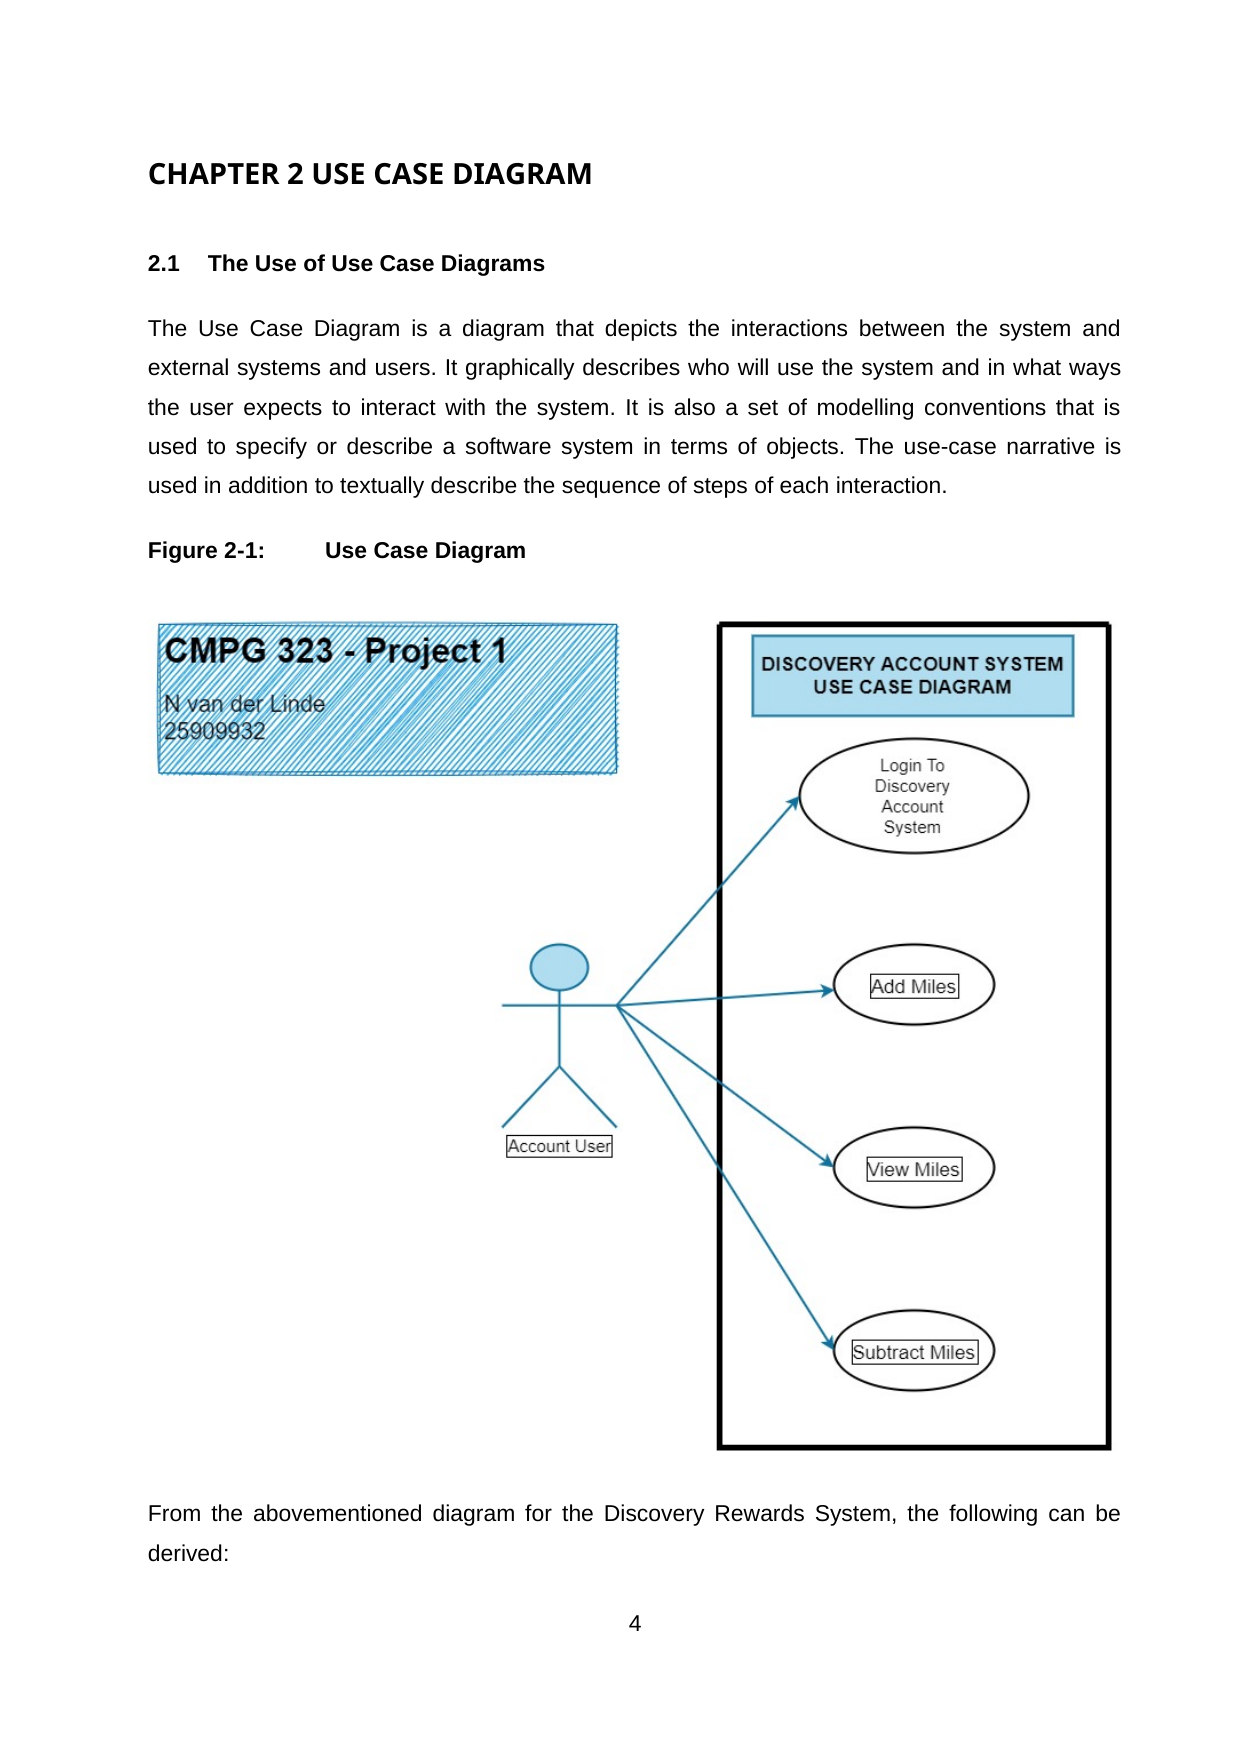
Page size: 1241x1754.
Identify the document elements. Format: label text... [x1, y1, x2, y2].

text From the abovementioned diagram for the Discovery Rewards System, the following can be derived: [148, 1500, 1122, 1566]
text Chapter 2 USE CASE diagram [148, 153, 1122, 193]
text The Use Case Diagram is a diagram that depicts the interactions between the system and external systems and users. It graphically describes who will use the system and in what ways the user expects to interact with the system. It is also a set of modelling conventions that is used to specify or describe a software system in terms of objects. The use-case narrative is used in addition to textually describe the sequence of steps of each interaction. [148, 314, 1122, 499]
picture [147, 601, 1123, 1462]
subtitle The Use of Use Case Diagrams [148, 250, 1122, 276]
